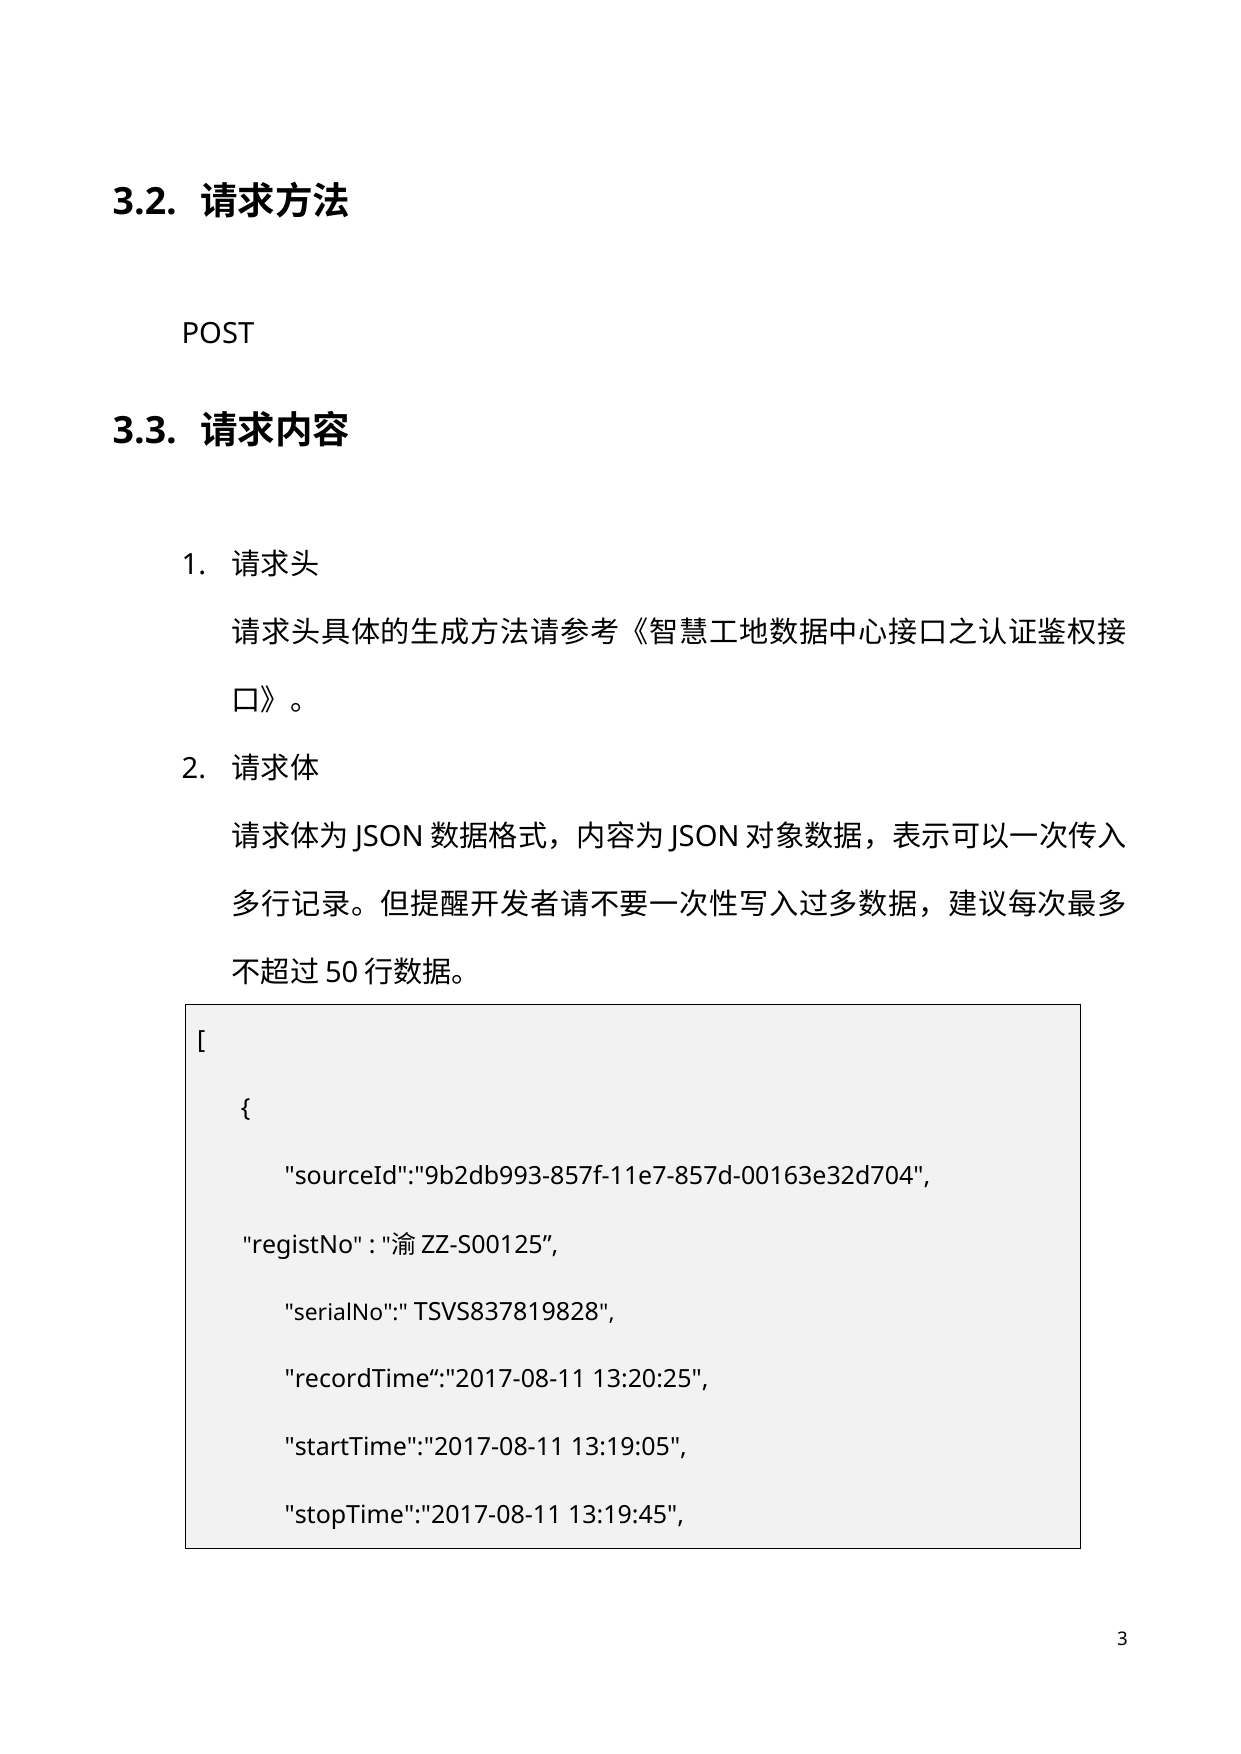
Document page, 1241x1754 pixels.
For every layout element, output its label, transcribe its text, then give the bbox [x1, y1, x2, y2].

subtitle 请求内容 [112, 393, 1128, 461]
list 请求体为JSON数据格式，内容为JSON对象数据，表示可以一次传入多行记录。但提醒开发者请不要一次性写入过多数据，建议每次最多不超过50行数据。 [231, 800, 1128, 1004]
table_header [186, 1005, 1080, 1548]
subtitle 请求方法 [112, 164, 1128, 232]
text POST [112, 298, 1128, 366]
list 请求头具体的生成方法请参考《智慧工地数据中心接口之认证鉴权接口》。 [231, 596, 1128, 732]
list 请求体 [181, 732, 1128, 800]
list 请求头 [181, 528, 1128, 596]
